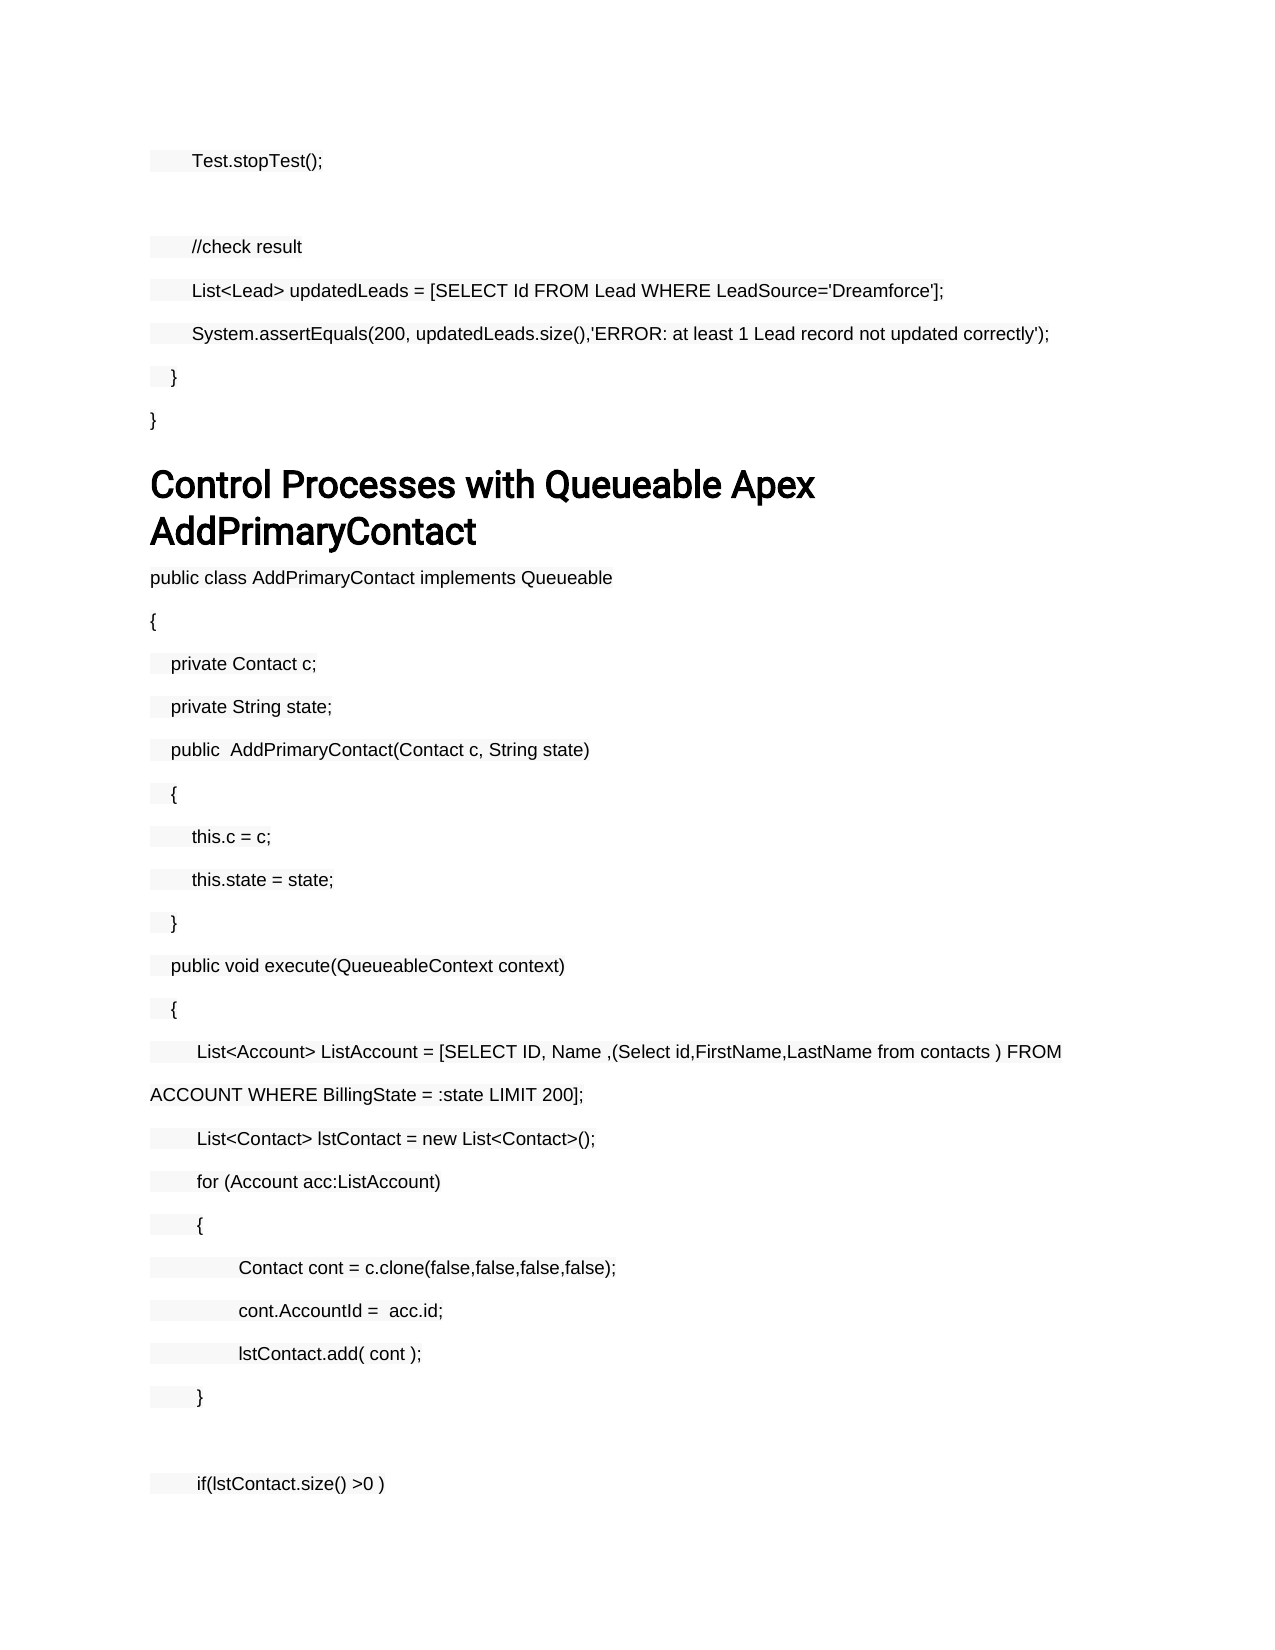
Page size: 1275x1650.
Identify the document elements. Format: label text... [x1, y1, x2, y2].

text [150, 150, 1125, 430]
subtitle Control Processes with Queueable Apex [566, 473, 757, 503]
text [150, 567, 1125, 1494]
subtitle AddPrimaryContact [338, 520, 1125, 550]
subtitle AddPrimaryContact [150, 520, 349, 550]
subtitle Control Processes with Queueable Apex [150, 473, 564, 503]
subtitle Control Processes with Queueable Apex [747, 473, 1125, 503]
